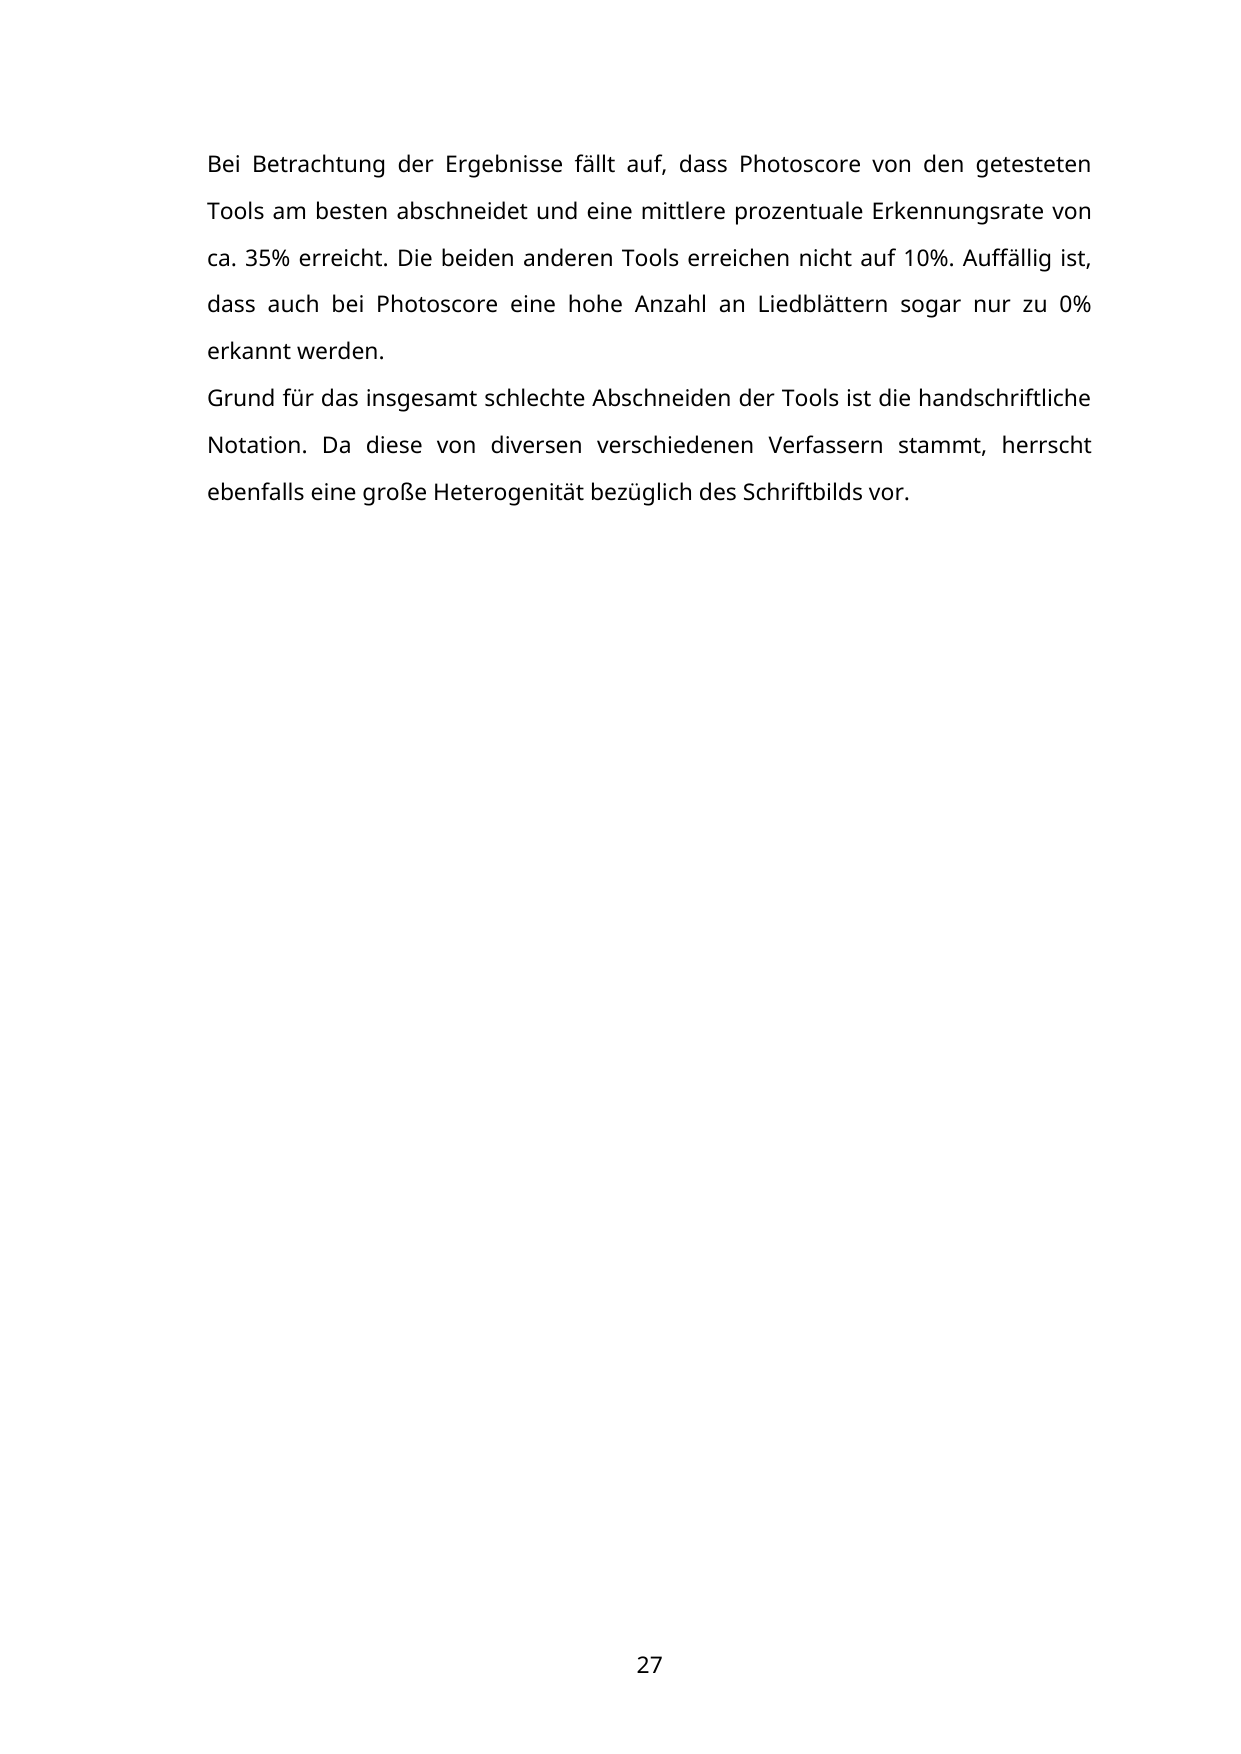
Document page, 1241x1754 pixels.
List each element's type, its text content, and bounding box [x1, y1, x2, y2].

text Bei Betrachtung der Ergebnisse fällt auf, dass Photoscore von den getesteten Tools am besten abschneidet und eine mittlere prozentuale Erkennungsrate von ca. 35% erreicht. Die beiden anderen Tools erreichen nicht auf 10%. Auffällig ist, dass auch bei Photoscore eine hohe Anzahl an Liedblättern sogar nur zu 0% erkannt werden. [207, 148, 1092, 366]
text Grund für das insgesamt schlechte Abschneiden der Tools ist die handschriftliche Notation. Da diese von diversen verschiedenen Verfassern stammt, herrscht ebenfalls eine große Heterogenität bezüglich des Schriftbilds vor. [207, 382, 1092, 507]
